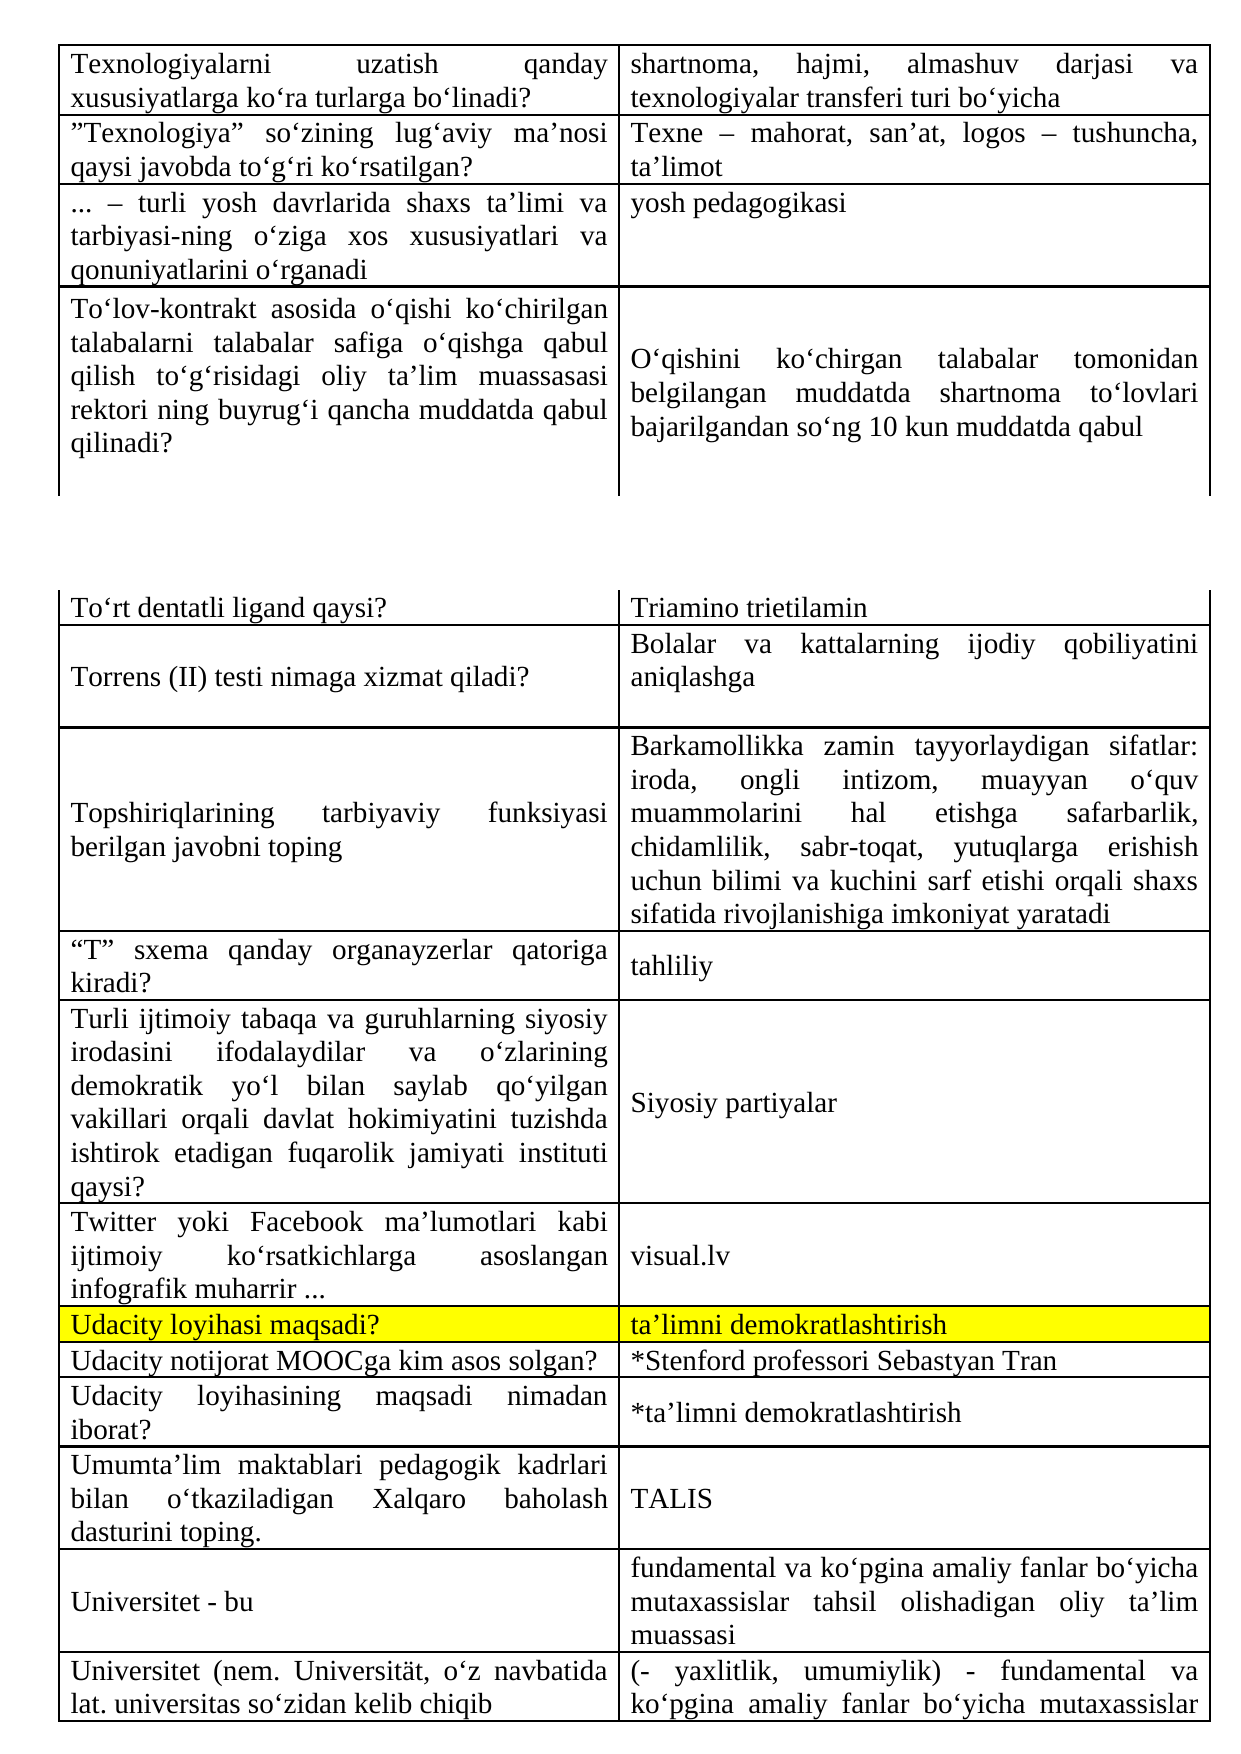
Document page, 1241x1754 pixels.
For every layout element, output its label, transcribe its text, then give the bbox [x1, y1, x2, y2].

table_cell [60, 1653, 618, 1720]
table_cell Universitet - bu [60, 1550, 618, 1651]
table_cell fundamental va ko‘pgina amaliy fanlar bo‘yicha mutaxassislar tahsil olishadigan oliy ta’lim muassasi [620, 1550, 1209, 1651]
table_cell shartnoma, hajmi, almashuv darjasi va texnologiyalar transferi turi bo‘yicha [620, 46, 1209, 113]
table_cell ... – turli yosh davrlarida shaxs ta’limi va tarbiyasi-ning o‘ziga xos xususiyatlari va qonuniyatlarini o‘rganadi [60, 185, 618, 285]
table_cell *Stenford professori Sebastyan Tran [620, 1343, 1209, 1376]
table_cell Bolalar va kattalarning ijodiy qobiliyatini aniqlashga [620, 626, 1209, 726]
table_cell Texne – mahorat, san’at, logos – tushuncha, ta’limot [620, 116, 1209, 183]
table_cell Twitter yoki Facebook ma’lumotlari kabi ijtimoiy ko‘rsatkichlarga asoslangan infografik muharrir ... [60, 1204, 618, 1305]
table_cell Udacity loyihasining maqsadi nimadan iborat? [60, 1378, 618, 1445]
table_cell ”Texnologiya” so‘zining lug‘aviy ma’nosi qaysi javobda to‘g‘ri ko‘rsatilgan? [60, 116, 618, 183]
table_cell Topshiriqlarining tarbiyaviy funksiyasi berilgan javobni toping [60, 729, 618, 930]
table_cell O‘qishini ko‘chirgan talabalar tomonidan belgilangan muddatda shartnoma to‘lovlari bajarilgandan so‘ng 10 kun muddatda qabul [620, 288, 1209, 496]
table_cell yosh pedagogikasi [620, 185, 1209, 285]
table_header Triamino trietilamin [620, 590, 1209, 624]
table_cell TALIS [620, 1448, 1209, 1548]
table_cell Siyosiy partiyalar [620, 1001, 1209, 1202]
table_cell Udacity loyihasi maqsadi? [60, 1307, 618, 1341]
table_cell “T” sxema qanday organayzerlar qatoriga kiradi? [60, 932, 618, 999]
table_cell Turli ijtimoiy tabaqa va guruhlarning siyosiy irodasini ifodalaydilar va o‘zlarining demokratik yo‘l bilan saylab qo‘yilgan vakillari orqali davlat hokimiyatini tuzishda ishtirok etadigan fuqarolik jamiyati instituti qaysi? [60, 1001, 618, 1202]
table_cell visual.lv [620, 1204, 1209, 1305]
table_cell Texnologiyalarni uzatish qanday xususiyatlarga ko‘ra turlarga bo‘linadi? [60, 46, 618, 113]
table_cell To‘lov-kontrakt asosida o‘qishi ko‘chirilgan talabalarni talabalar safiga o‘qishga qabul qilish to‘g‘risidagi oliy ta’lim muassasasi rektori ning buyrug‘i qancha muddatda qabul qilinadi? [60, 288, 618, 496]
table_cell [620, 1653, 1209, 1720]
table_cell ta’limni demokratlashtirish [620, 1307, 1209, 1341]
table_header To‘rt dentatli ligand qaysi? [60, 590, 618, 624]
table_cell Udacity notijorat MOOCga kim asos solgan? [60, 1343, 618, 1376]
table_cell tahliliy [620, 932, 1209, 999]
table_cell Barkamollikka zamin tayyorlaydigan sifatlar: iroda, ongli intizom, muayyan o‘quv muammolarini hal etishga safarbarlik, chidamlilik, sabr-toqat, yutuqlarga erishish uchun bilimi va kuchini sarf etishi orqali shaxs sifatida rivojlanishiga imkoniyat yaratadi [620, 729, 1209, 930]
table_cell Torrens (II) testi nimaga xizmat qiladi? [60, 626, 618, 726]
table_cell Umumta’lim maktablari pedagogik kadrlari bilan o‘tkaziladigan Xalqaro baholash dasturini toping. [60, 1448, 618, 1548]
table_cell *ta’limni demokratlashtirish [620, 1378, 1209, 1445]
